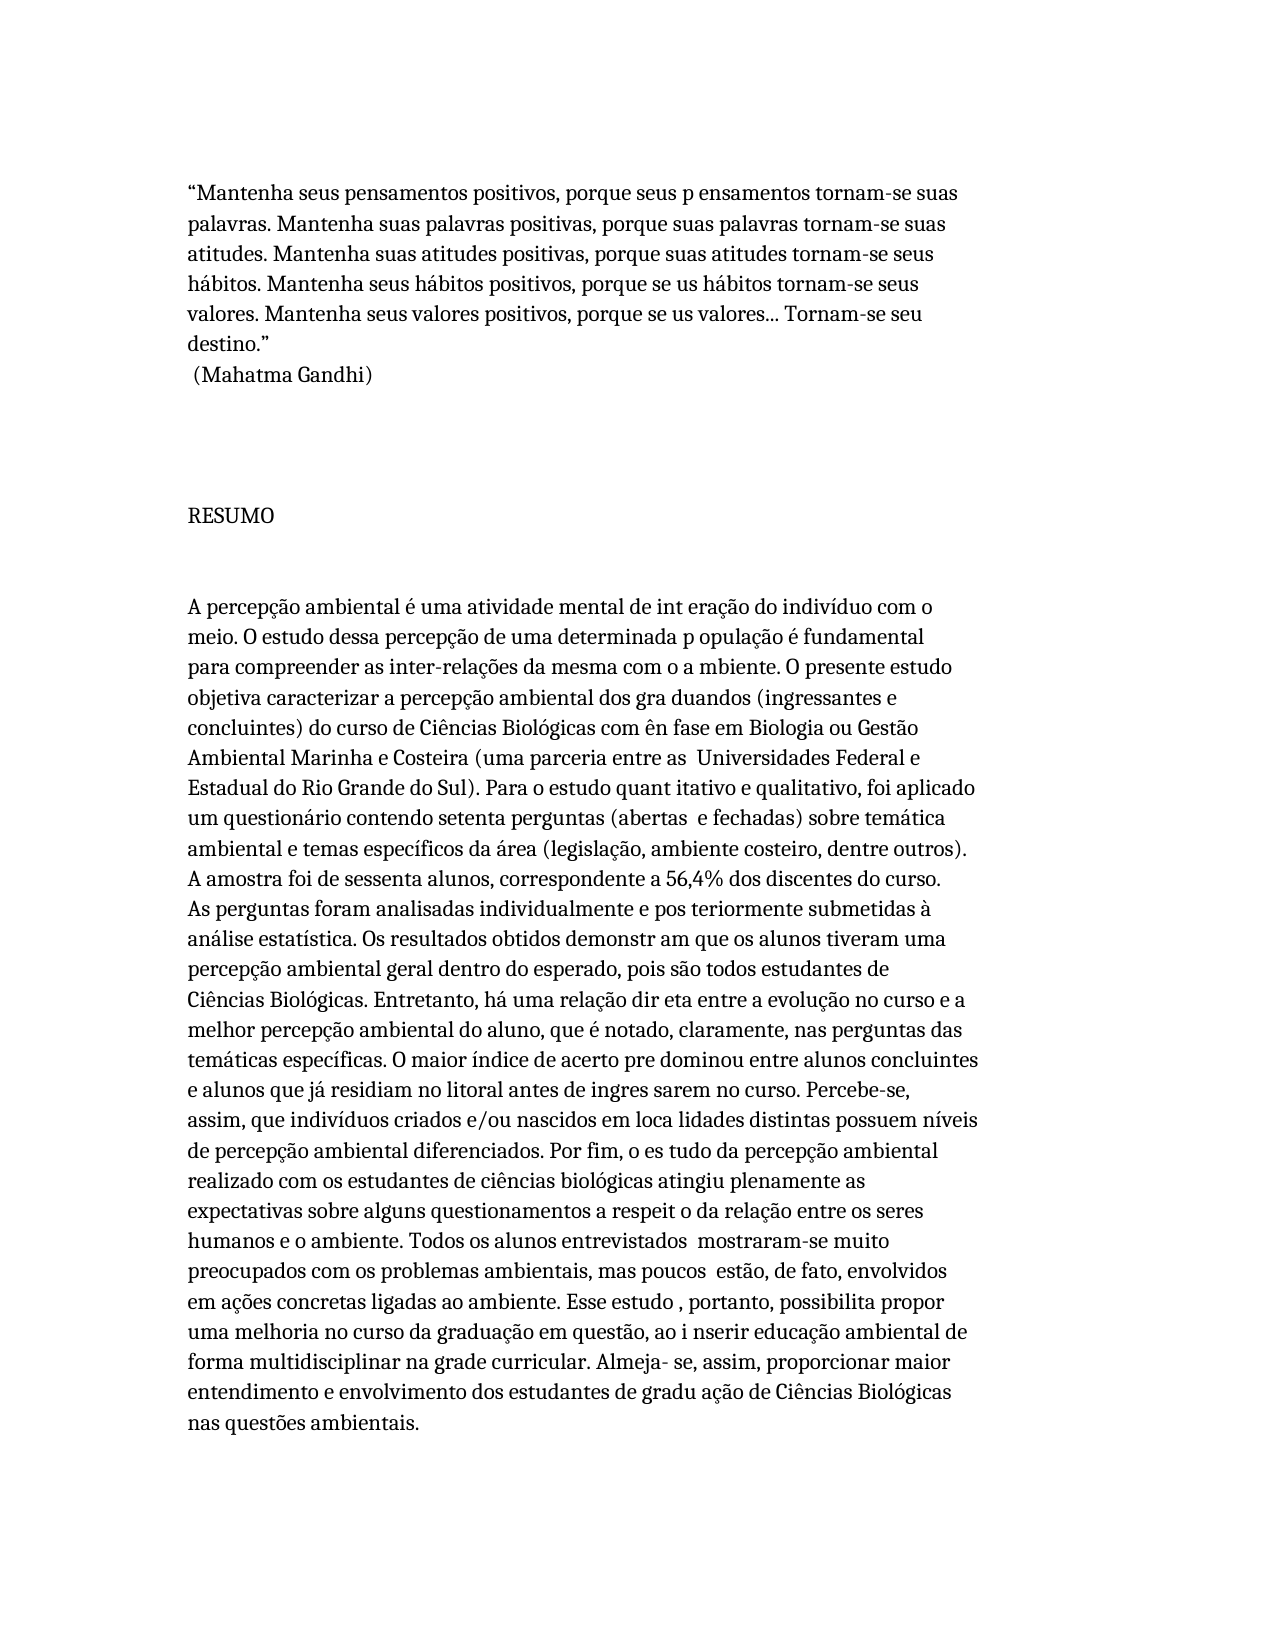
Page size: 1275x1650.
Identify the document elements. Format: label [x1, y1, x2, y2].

text [187, 150, 1087, 418]
text [187, 443, 1087, 1466]
